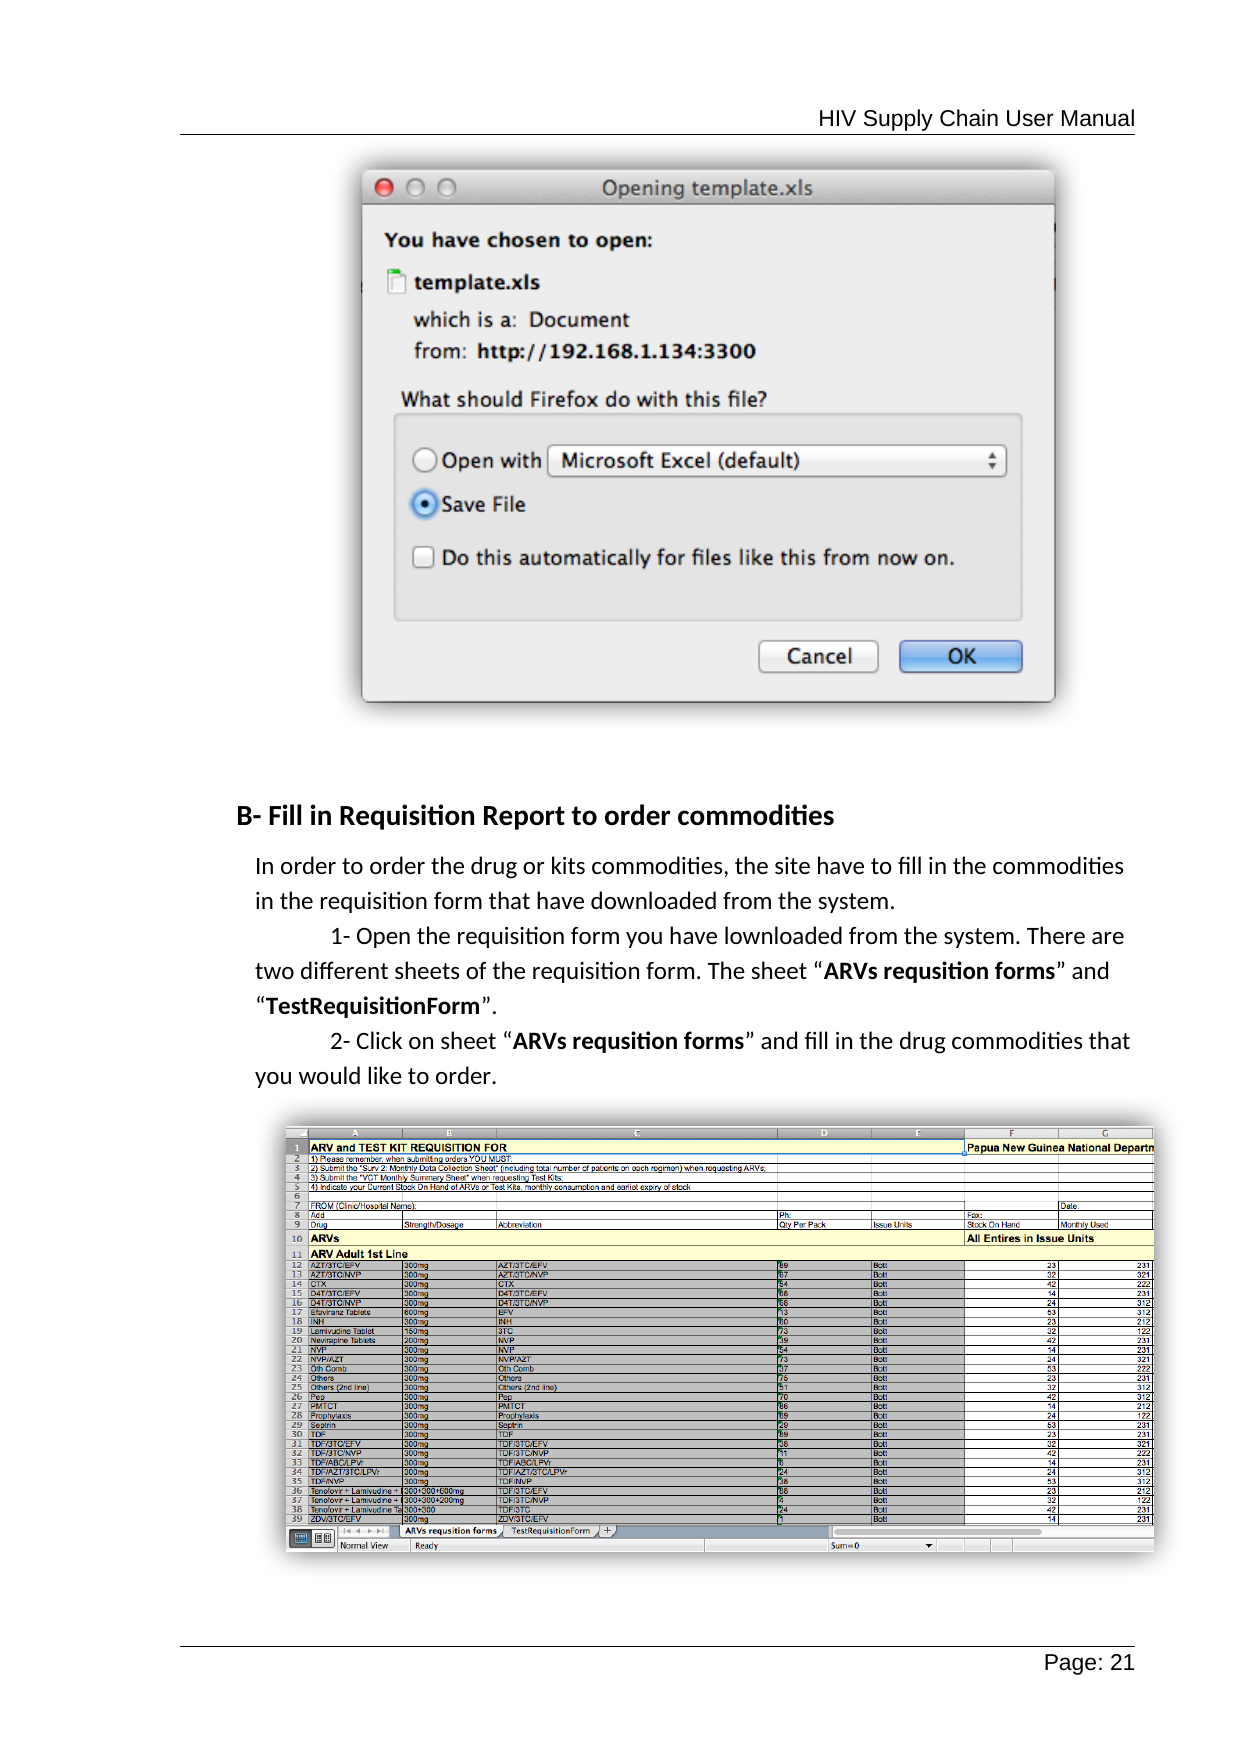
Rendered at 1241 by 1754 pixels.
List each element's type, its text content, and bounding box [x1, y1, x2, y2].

picture [361, 169, 1056, 703]
text In order to order the drug or kits commodities, the site have to fill in the commodities in the requisition form that have downloaded from the system. [255, 850, 1135, 916]
picture [286, 1126, 1154, 1552]
text 1- Open the requisition form you have lownloaded from the system. There are two different sheets of the requisition form. The sheet “ARVs requsition forms” and “TestRequisitionForm”. [255, 920, 1135, 1021]
subtitle B- Fill in Requisition Report to order commodities [236, 797, 1135, 832]
text 2- Click on sheet “ARVs requsition forms” and fill in the drug commodities that you would like to order. [255, 1025, 1135, 1091]
